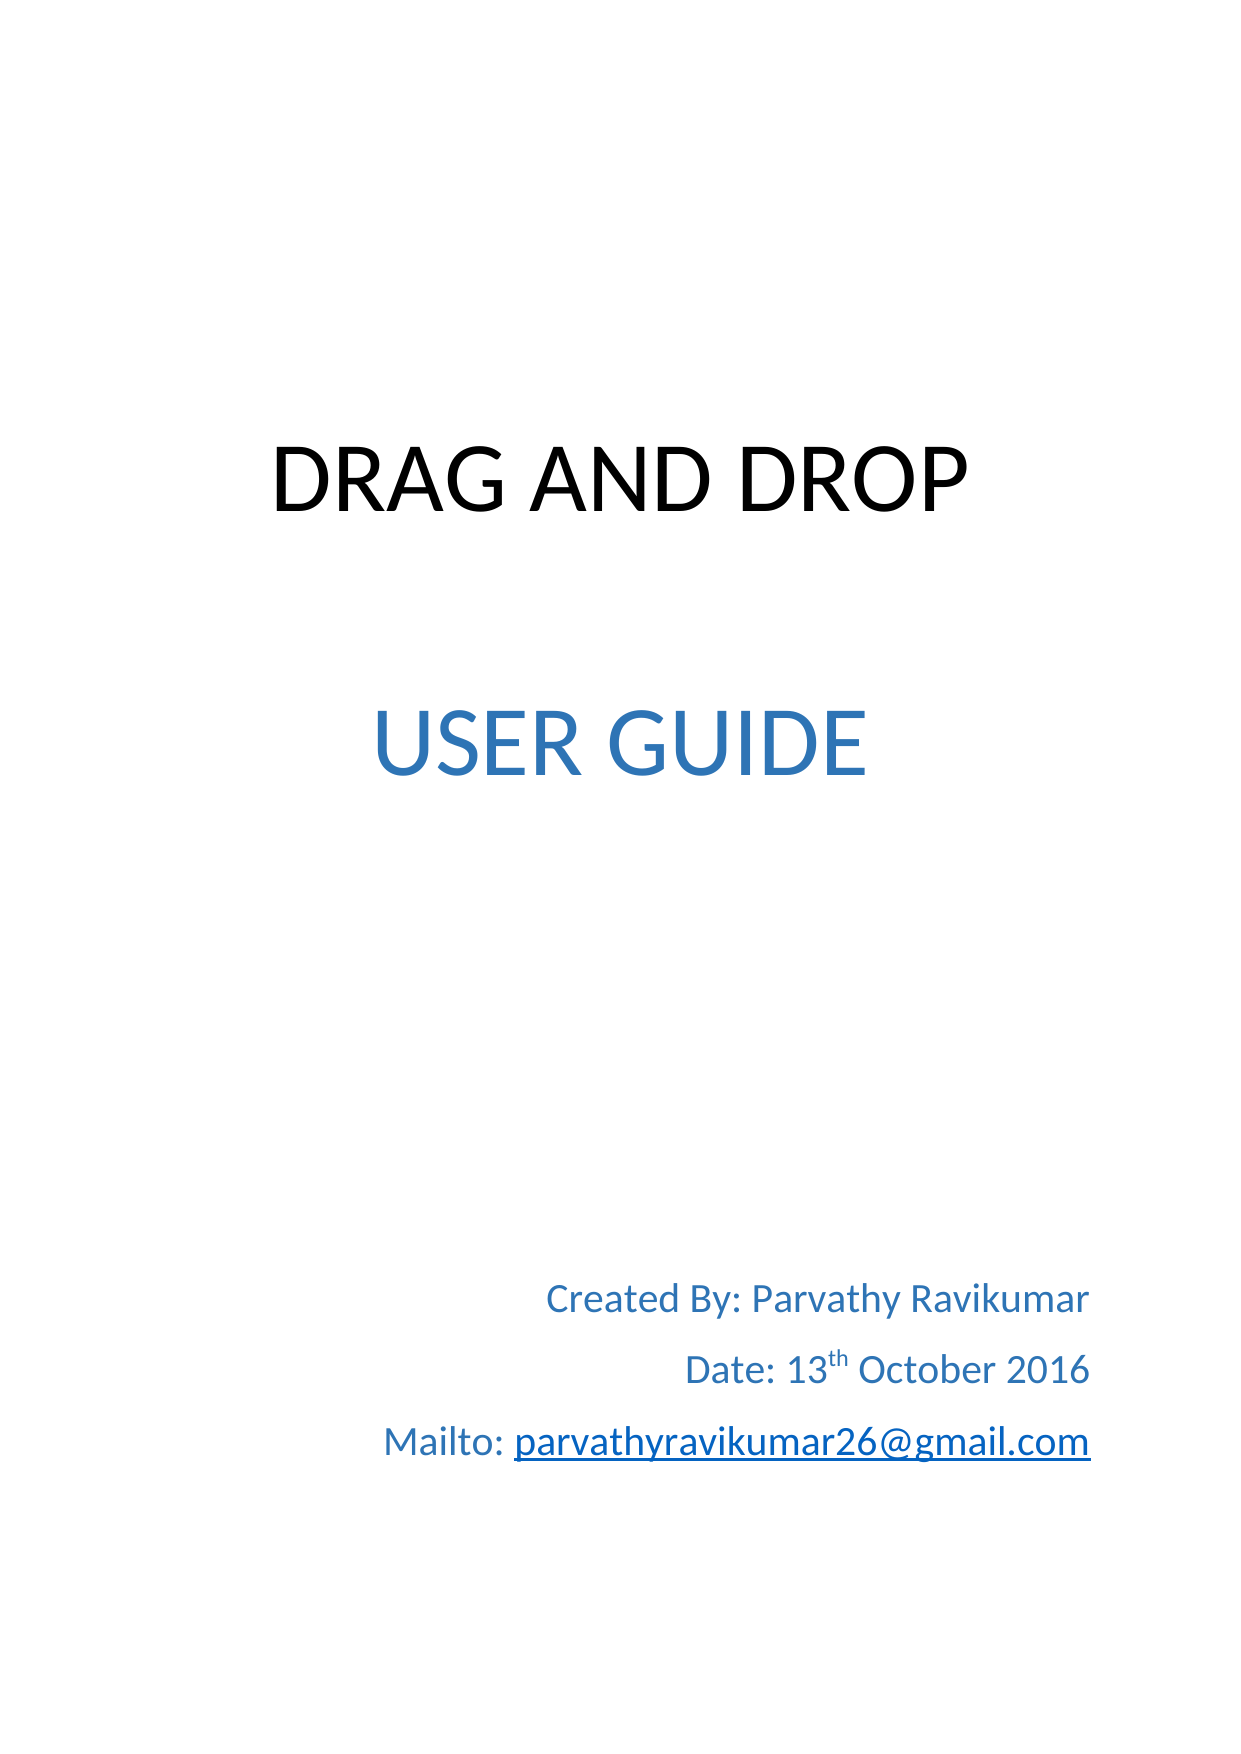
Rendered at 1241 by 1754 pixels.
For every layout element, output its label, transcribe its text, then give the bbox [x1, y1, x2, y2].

text USER GUIDE [150, 678, 1090, 800]
text DRAG AND DROP [150, 414, 1090, 536]
text Date: 13th October 2016 [150, 1343, 1090, 1394]
text Created By: Parvathy Ravikumar [150, 1272, 1090, 1322]
text Mailto: parvathyravikumar26@gmail.com [150, 1415, 1090, 1466]
